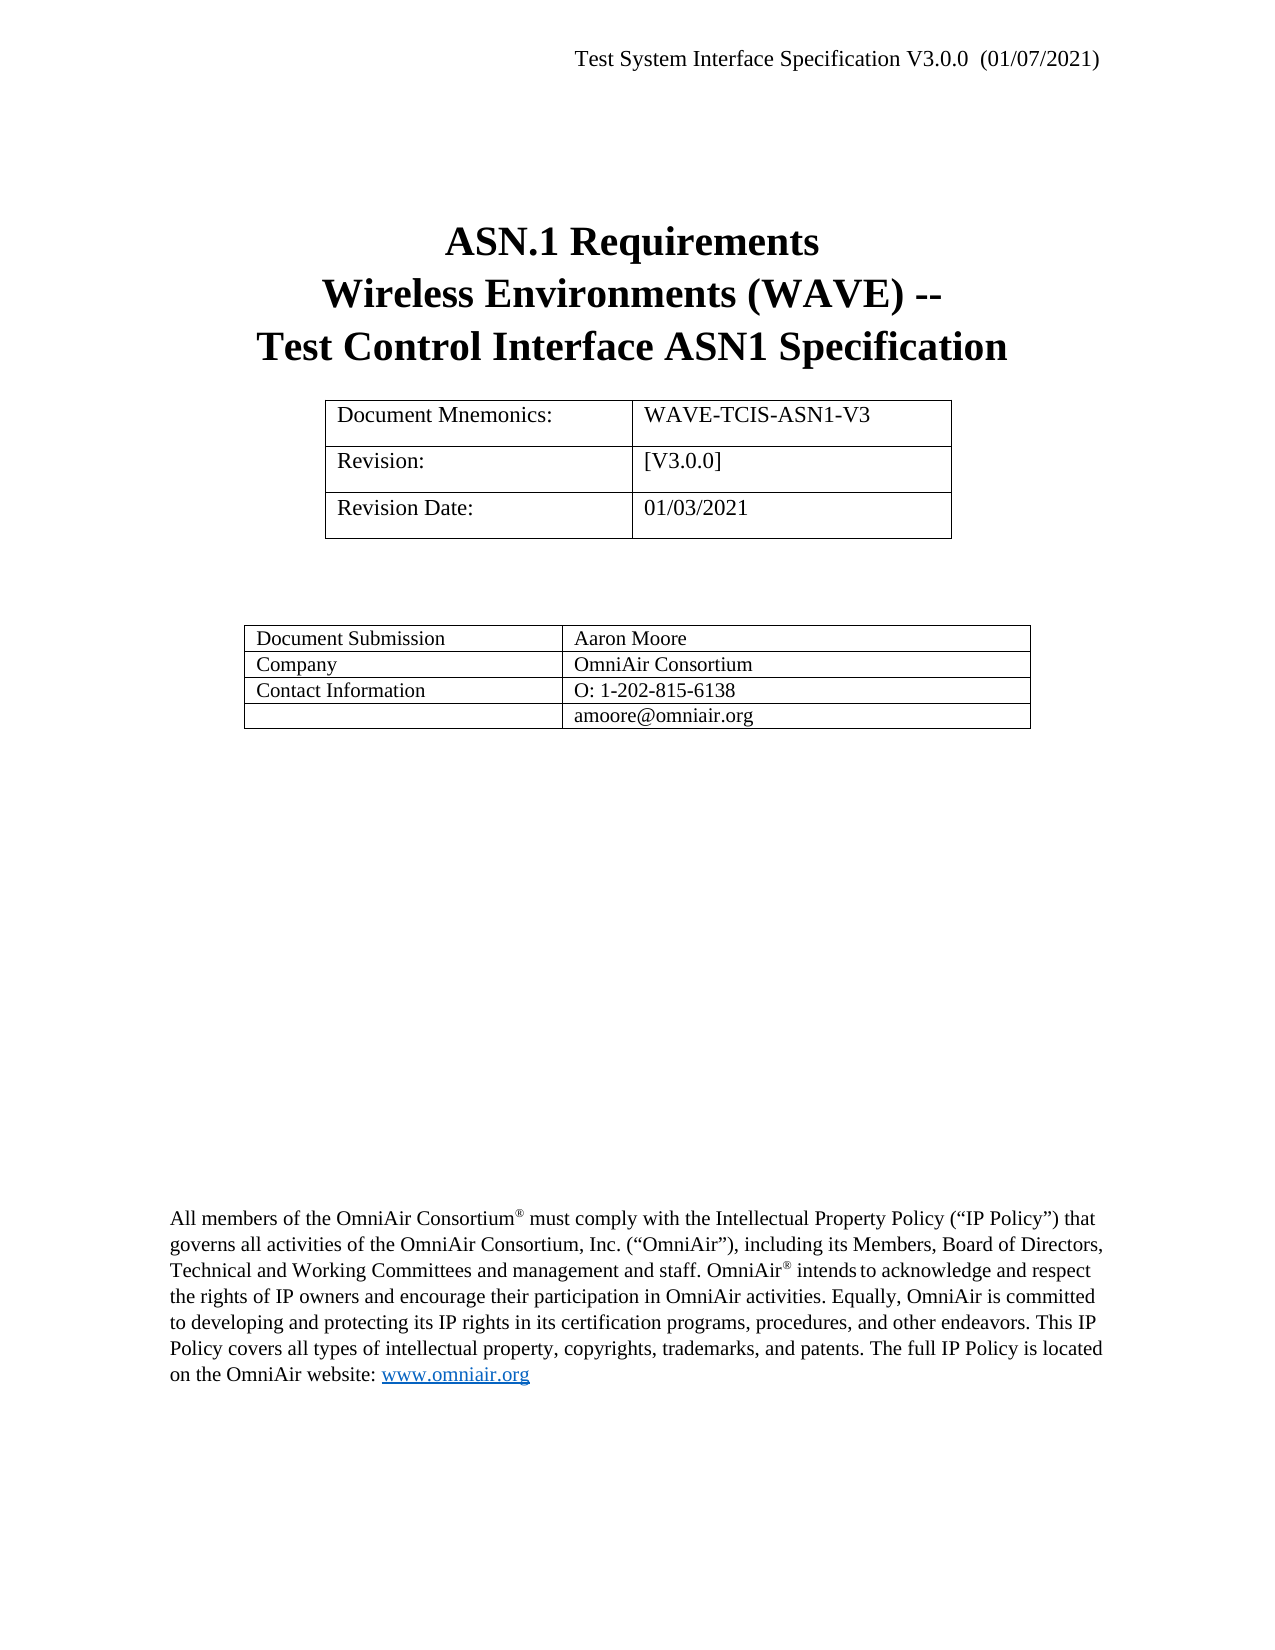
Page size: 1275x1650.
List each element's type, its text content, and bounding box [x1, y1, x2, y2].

text Wireless Environments (WAVE) -- [169, 269, 1094, 317]
table_cell Company [245, 652, 562, 677]
text ASN.1 Requirements [169, 216, 1094, 264]
table_cell Contact Information [245, 678, 562, 702]
table_cell Revision: [326, 447, 632, 492]
table_cell amoore@omniair.org [563, 704, 1030, 728]
table_cell O: 1-202-815-6138 [563, 678, 1030, 702]
table_cell OmniAir Consortium [563, 652, 1030, 677]
text Test Control Interface ASN1 Specification [169, 321, 1094, 369]
table_header Document Submission [245, 626, 562, 651]
table_header WAVE-TCIS-ASN1-V3 [633, 401, 951, 446]
table_cell [V3.0.0] [633, 447, 951, 492]
table_cell [245, 704, 562, 728]
table_header Document Mnemonics: [326, 401, 632, 446]
table_header Aaron Moore [563, 626, 1030, 651]
table_cell 01/03/2021 [633, 493, 951, 538]
text All members of the OmniAir Consortium® must comply with the Intellectual Property Policy (“IP Policy”) that governs all activities of the OmniAir Consortium, Inc. (“OmniAir”), including its Members, Board of Directors, Technical and Working Committees and management and staff. OmniAir® intends to acknowledge and respect the rights of IP owners and encourage their participation in OmniAir activities. Equally, OmniAir is committed to developing and protecting its IP rights in its certification programs, procedures, and other endeavors. This IP Policy covers all types of intellectual property, copyrights, trademarks, and patents. The full IP Policy is located on the OmniAir website: www.omniair.org [169, 1206, 1105, 1386]
table_cell Revision Date: [326, 493, 632, 538]
